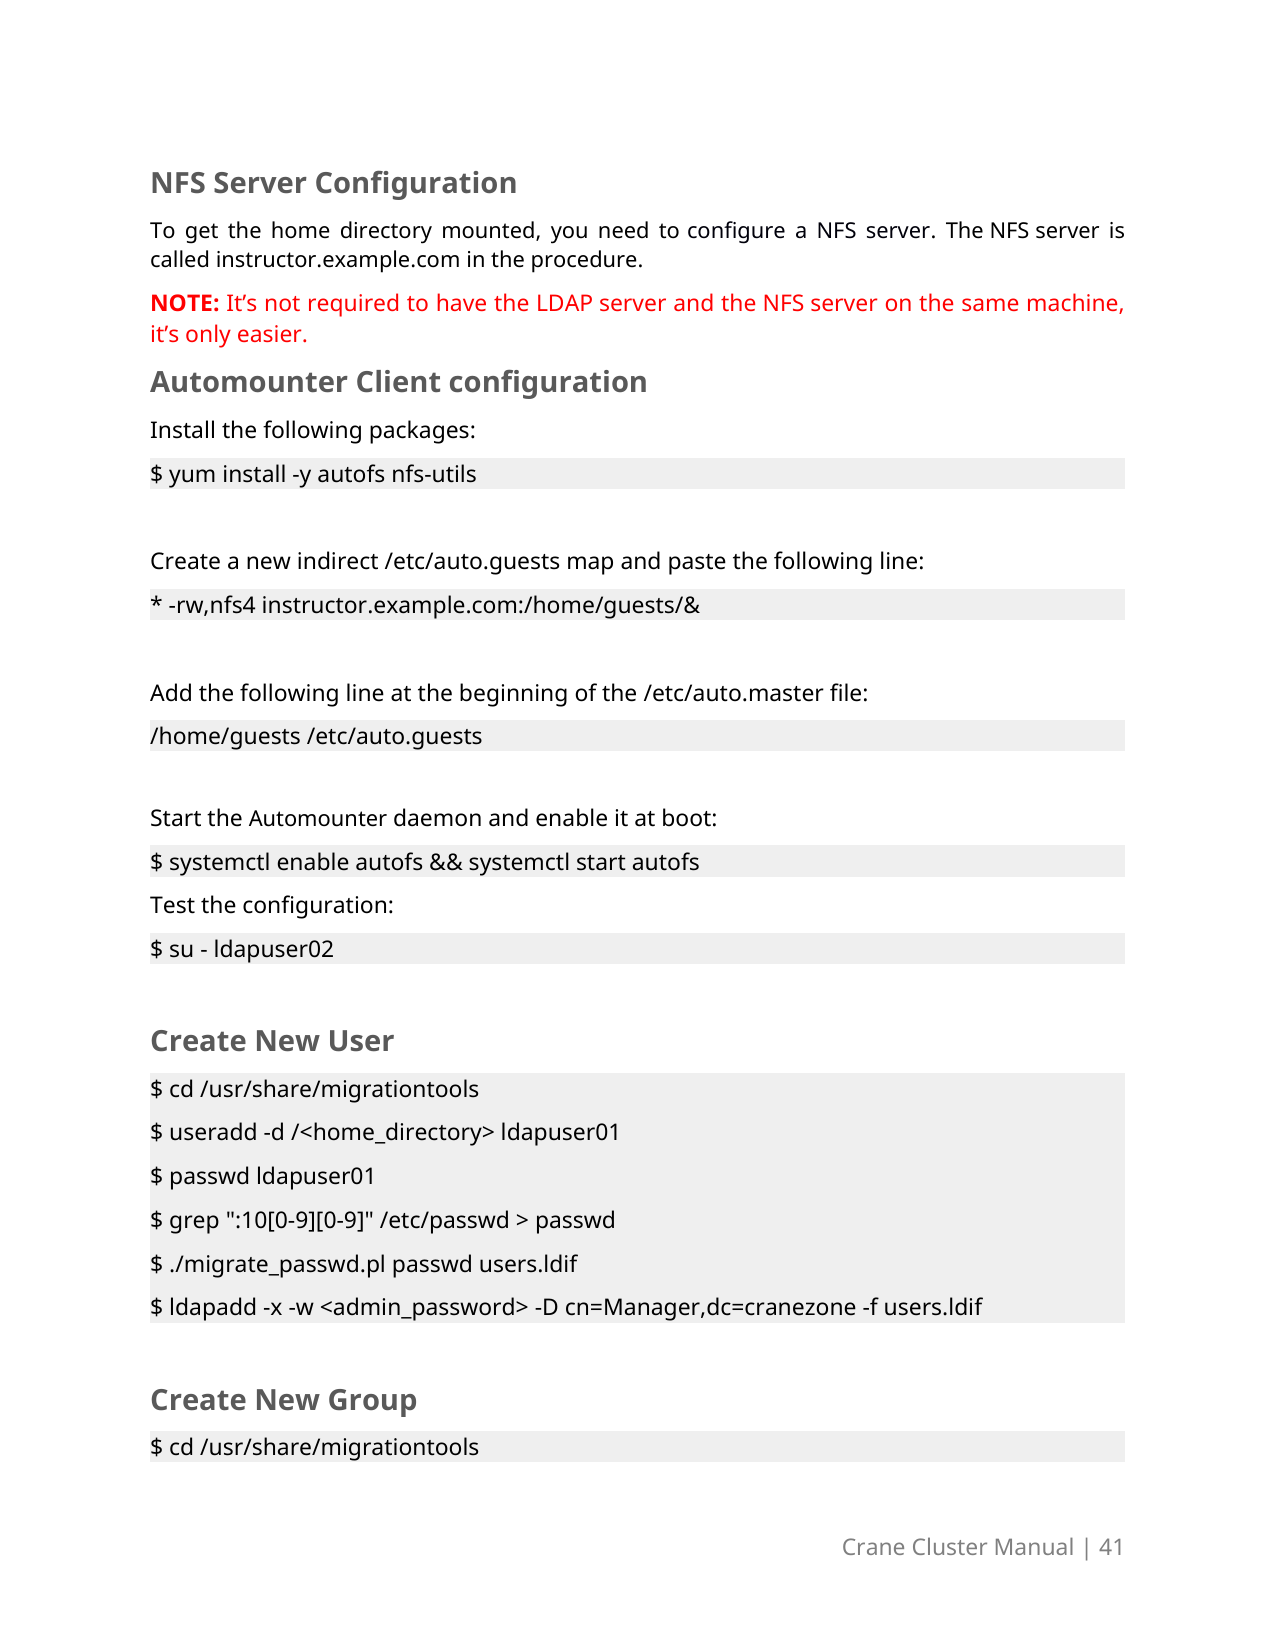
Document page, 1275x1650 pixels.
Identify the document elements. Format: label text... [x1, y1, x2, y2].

text Install the following packages: [150, 414, 1125, 445]
text $ ldapadd -x -w <admin_password> -D cn=Manager,dc=cranezone -f users.ldif [150, 1291, 1125, 1323]
text $ passwd ldapuser01 [150, 1160, 1125, 1191]
text To get the home directory mounted, you need to configure a NFS server. The NFS server is called instructor.example.com in the procedure. [150, 215, 1125, 274]
text $ grep ":10[0-9][0-9]" /etc/passwd > passwd [150, 1204, 1125, 1235]
text /home/guests /etc/auto.guests [150, 720, 1125, 751]
subtitle NFS Server Configuration [150, 162, 1125, 202]
text $ systemctl enable autofs && systemctl start autofs [150, 845, 1125, 877]
text $ cd /usr/share/migrationtools [150, 1431, 1125, 1462]
text $ cd /usr/share/migrationtools [150, 1073, 1125, 1104]
text NOTE: It’s not required to have the LDAP server and the NFS server on the same machine, it’s only easier. [150, 287, 1125, 349]
subtitle Create New User [150, 1020, 1125, 1060]
text * -rw,nfs4 instructor.example.com:/home/guests/& [150, 589, 1125, 620]
text Create a new indirect /etc/auto.guests map and paste the following line: [150, 545, 1125, 576]
text $ useradd -d /<home_directory> ldapuser01 [150, 1116, 1125, 1148]
text Add the following line at the beginning of the /etc/auto.master file: [150, 676, 1125, 708]
subtitle Create New Group [150, 1379, 1125, 1418]
text $ yum install -y autofs nfs-utils [150, 458, 1125, 489]
subtitle Automounter Client configuration [150, 362, 1125, 401]
text Start the Automounter daemon and enable it at boot: [150, 802, 1125, 833]
text Test the configuration: [150, 889, 1125, 920]
text $ su - ldapuser02 [150, 933, 1125, 964]
text $ ./migrate_passwd.pl passwd users.ldif [150, 1248, 1125, 1279]
